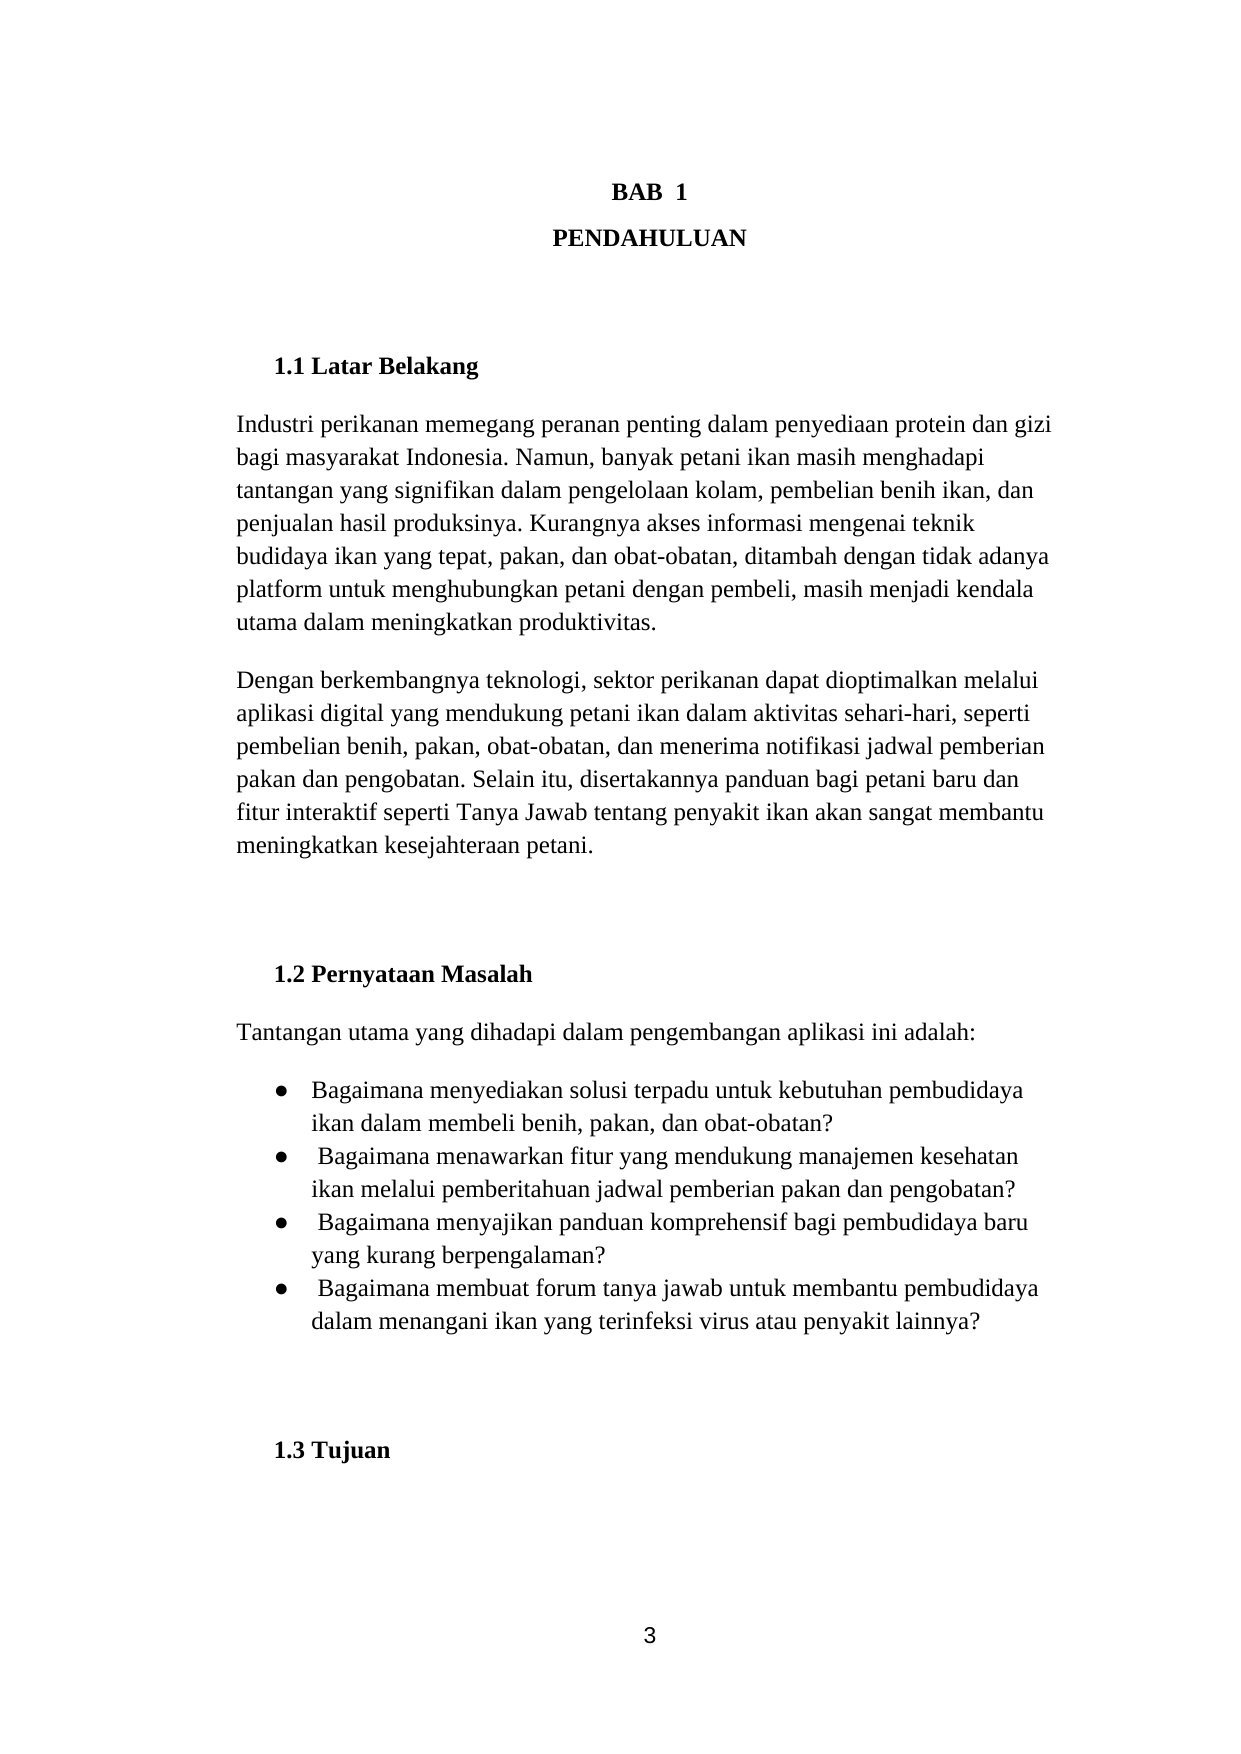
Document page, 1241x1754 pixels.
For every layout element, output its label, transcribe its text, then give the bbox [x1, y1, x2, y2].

list Bagaimana membuat forum tanya jawab untuk membantu pembudidaya dalam menangani ikan yang terinfeksi virus atau penyakit lainnya? [274, 1273, 1063, 1335]
subtitle PENDAHULUAN [236, 223, 1063, 251]
text Tantangan utama yang dihadapi dalam pengembangan aplikasi ini adalah: [236, 1017, 1063, 1046]
subtitle Pernyataan Masalah [274, 959, 1063, 988]
subtitle Latar Belakang [274, 351, 1063, 380]
subtitle Tujuan [274, 1435, 1063, 1463]
list Bagaimana menyajikan panduan komprehensif bagi pembudidaya baru yang kurang berpengalaman? [274, 1207, 1063, 1269]
text Industri perikanan memegang peranan penting dalam penyediaan protein dan gizi bagi masyarakat Indonesia. Namun, banyak petani ikan masih menghadapi tantangan yang signifikan dalam pengelolaan kolam, pembelian benih ikan, dan penjualan hasil produksinya. Kurangnya akses informasi mengenai teknik budidaya ikan yang tepat, pakan, dan obat-obatan, ditambah dengan tidak adanya platform untuk menghubungkan petani dengan pembeli, masih menjadi kendala utama dalam meningkatkan produktivitas. [236, 409, 1063, 636]
subtitle BAB 1 [236, 177, 1063, 206]
list Bagaimana menyediakan solusi terpadu untuk kebutuhan pembudidaya ikan dalam membeli benih, pakan, dan obat-obatan? [274, 1075, 1063, 1137]
text Dengan berkembangnya teknologi, sektor perikanan dapat dioptimalkan melalui aplikasi digital yang mendukung petani ikan dalam aktivitas sehari-hari, seperti pembelian benih, pakan, obat-obatan, dan menerima notifikasi jadwal pemberian pakan dan pengobatan. Selain itu, disertakannya panduan bagi petani baru dan fitur interaktif seperti Tanya Jawab tentang penyakit ikan akan sangat membantu meningkatkan kesejahteraan petani. [236, 665, 1063, 859]
list Bagaimana menawarkan fitur yang mendukung manajemen kesehatan ikan melalui pemberitahuan jadwal pemberian pakan dan pengobatan? [274, 1141, 1063, 1203]
